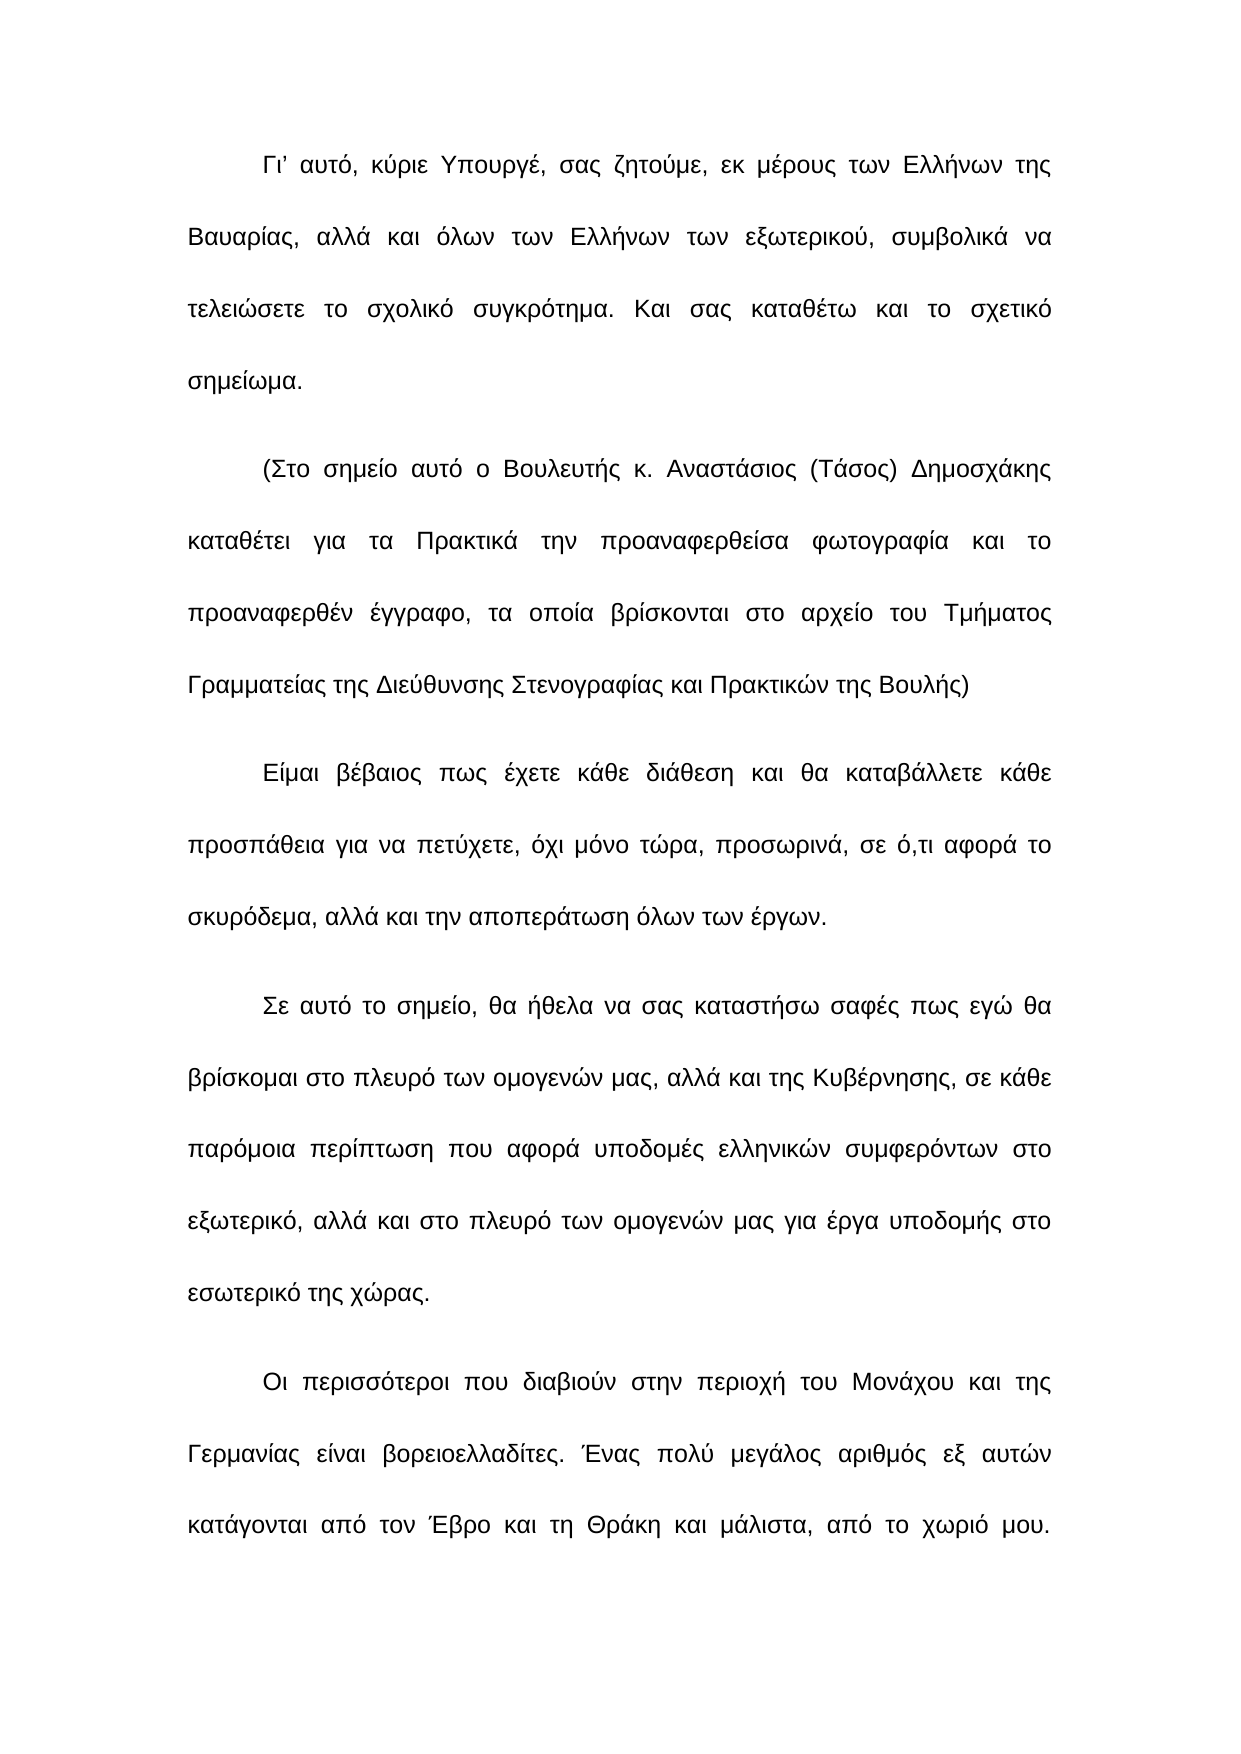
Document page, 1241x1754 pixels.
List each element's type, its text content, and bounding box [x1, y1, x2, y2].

text Γι’ αυτό, κύριε Υπουργέ, σας ζητούμε, εκ μέρους των Ελλήνων της Βαυαρίας, αλλά και όλων των Ελλήνων των εξωτερικού, συμβολικά να τελειώσετε το σχολικό συγκρότημα. Και σας καταθέτω και το σχετικό σημείωμα. [187, 150, 1053, 394]
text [187, 1367, 1053, 1539]
text (Στο σημείο αυτό ο Βουλευτής κ. Αναστάσιος (Τάσος) Δημοσχάκης καταθέτει για τα Πρακτικά την προαναφερθείσα φωτογραφία και το προαναφερθέν έγγραφο, τα οποία βρίσκονται στο αρχείο του Τμήματος Γραμματείας της Διεύθυνσης Στενογραφίας και Πρακτικών της Βουλής) [187, 454, 1053, 698]
text Σε αυτό το σημείο, θα ήθελα να σας καταστήσω σαφές πως εγώ θα βρίσκομαι στο πλευρό των ομογενών μας, αλλά και της Κυβέρνησης, σε κάθε παρόμοια περίπτωση που αφορά υποδομές ελληνικών συμφερόντων στο εξωτερικό, αλλά και στο πλευρό των ομογενών μας για έργα υποδομής στο εσωτερικό της χώρας. [187, 991, 1053, 1307]
text Είμαι βέβαιος πως έχετε κάθε διάθεση και θα καταβάλλετε κάθε προσπάθεια για να πετύχετε, όχι μόνο τώρα, προσωρινά, σε ό,τι αφορά το σκυρόδεμα, αλλά και την αποπεράτωση όλων των έργων. [187, 758, 1053, 931]
